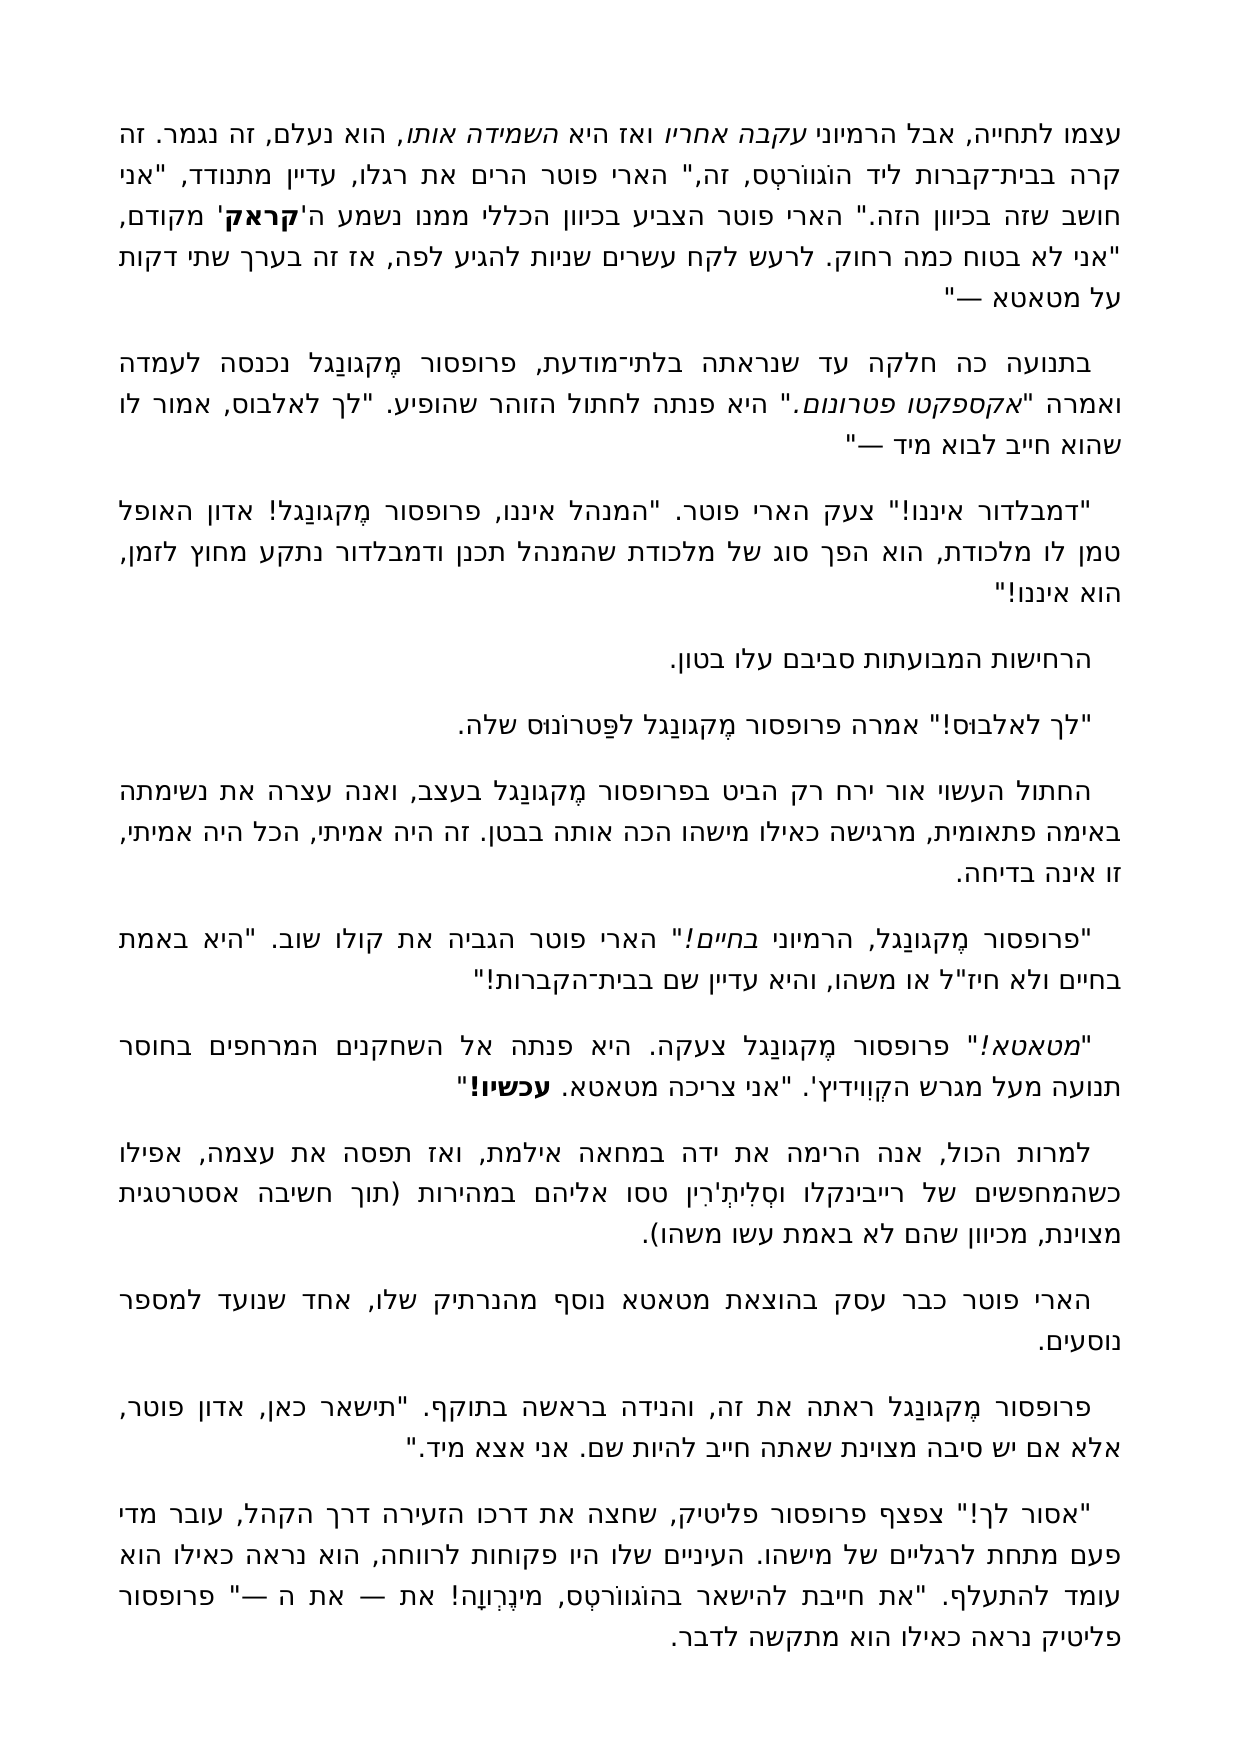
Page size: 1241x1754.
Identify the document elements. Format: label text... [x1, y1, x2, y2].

text פרופסור מֶקגונַגל ראתה את זה, והנידה בראשה בתוקף. "תישאר כאן, אדון פוטר, אלא אם יש סיבה מצוינת שאתה חייב להיות שם. אני אצא מיד." [118, 1392, 1122, 1464]
text למרות הכול, אנה הרימה את ידה במחאה אילמת, ואז תפסה את עצמה, אפילו כשהמחפשים של רייבינקלו וסְלִיתְ'רִין טסו אליהם במהירות (תוך חשיבה אסטרטגית מצוינת, מכיוון שהם לא באמת עשו משהו). [118, 1137, 1122, 1250]
text הרחישות המבועתות סביבם עלו בטון. [118, 643, 1122, 675]
text "דמבלדור איננו!" צעק הארי פוטר. "המנהל איננו, פרופסור מֶקגונַגל! אדון האופל טמן לו מלכודת, הוא הפך סוג של מלכודת שהמנהל תכנן ודמבלדור נתקע מחוץ לזמן, הוא איננו!" [118, 496, 1122, 609]
text "פרופסור מֶקגונַגל, הרמיוני בחיים!" הארי פוטר הגביה את קולו שוב. "היא באמת בחיים ולא חיז"ל או משהו, והיא עדיין שם בבית־הקברות!" [118, 923, 1122, 996]
text בתנועה כה חלקה עד שנראתה בלתי־מודעת, פרופסור מֶקגונַגל נכנסה לעמדה ואמרה "אקספקטו פטרונום." היא פנתה לחתול הזוהר שהופיע. "לך לאלבוס, אמור לו שהוא חייב לבוא מיד —" [118, 348, 1122, 461]
text "לך לאלבוּס!" אמרה פרופסור מֶקגונַגל לפַּטרוֹנוּס שלה. [118, 709, 1122, 741]
text "אסור לך!" צפצף פרופסור פליטיק, שחצה את דרכו הזעירה דרך הקהל, עובר מדי פעם מתחת לרגליים של מישהו. העיניים שלו היו פקוחות לרווחה, הוא נראה כאילו הוא עומד להתעלף. "את חייבת להישאר בהוֹגווֹרטְס, מינֶרְווָה! את — את ה —" פרופסור פליטיק נראה כאילו הוא מתקשה לדבר. [118, 1498, 1122, 1653]
text הארי פוטר כבר עסק בהוצאת מטאטא נוסף מהנרתיק שלו, אחד שנועד למספר נוסעים. [118, 1285, 1122, 1357]
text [118, 118, 1122, 313]
text החתול העשוי אור ירח רק הביט בפרופסור מֶקגונַגל בעצב, ואנה עצרה את נשימתה באימה פתאומית, מרגישה כאילו מישהו הכה אותה בבטן. זה היה אמיתי, הכל היה אמיתי, זו אינה בדיחה. [118, 775, 1122, 889]
text "מטאטא!" פרופסור מֶקגונַגל צעקה. היא פנתה אל השחקנים המרחפים בחוסר תנועה מעל מגרש הקְוִוידיץ'. "אני צריכה מטאטא. עכשיו!" [118, 1030, 1122, 1102]
